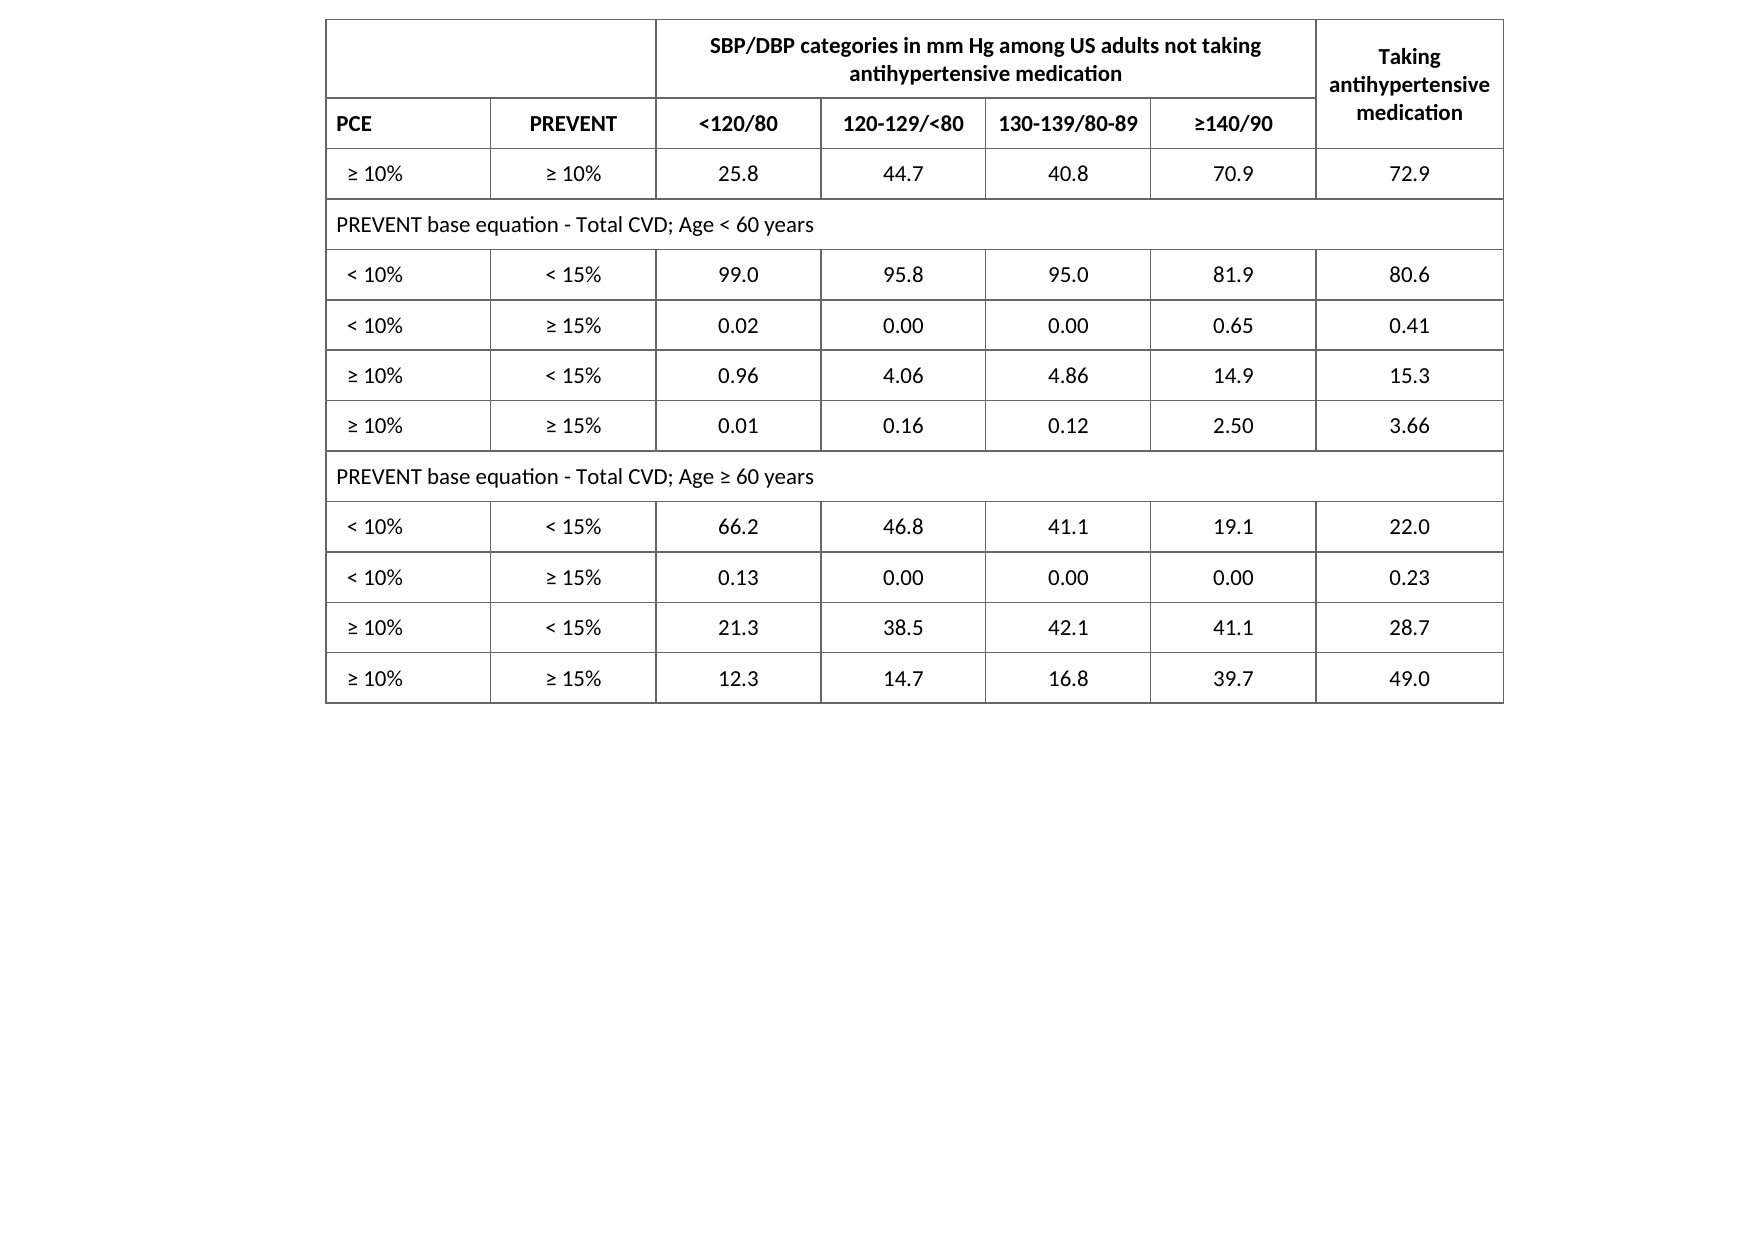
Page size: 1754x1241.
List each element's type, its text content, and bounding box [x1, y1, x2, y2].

table_cell 66.2 [657, 502, 820, 551]
table_cell ≥ 15% [491, 301, 655, 349]
table_cell 0.00 [822, 301, 985, 349]
table_cell 0.02 [657, 301, 820, 349]
table_cell ≥ 10% [491, 149, 655, 198]
table_cell 81.9 [1151, 250, 1315, 299]
table_cell 120-129/<80 [822, 99, 985, 148]
table_cell 19.1 [1151, 502, 1315, 551]
table_cell 46.8 [822, 502, 985, 551]
table_cell 0.00 [986, 553, 1150, 601]
table_cell 42.1 [986, 603, 1150, 652]
table_cell 38.5 [822, 603, 985, 652]
table_cell PREVENT base equation - Total CVD; Age ≥ 60 years [327, 452, 1503, 501]
table_cell < 10% [327, 502, 490, 551]
table_cell < 15% [491, 603, 655, 652]
table_cell ≥ 15% [491, 401, 655, 450]
table_cell < 15% [491, 351, 655, 400]
table_cell 0.01 [657, 401, 820, 450]
table_cell 41.1 [986, 502, 1150, 551]
table_cell 95.8 [822, 250, 985, 299]
table_cell PCE [327, 99, 490, 148]
table_cell ≥140/90 [1151, 99, 1315, 148]
table_cell 2.50 [1151, 401, 1315, 450]
table_header [327, 20, 655, 97]
table_cell 130-139/80-89 [986, 99, 1150, 148]
table_cell 49.0 [1317, 653, 1503, 702]
table_cell < 15% [491, 502, 655, 551]
table_cell < 10% [327, 553, 490, 601]
table_cell 0.96 [657, 351, 820, 400]
table_cell 0.00 [822, 553, 985, 601]
table_cell 14.9 [1151, 351, 1315, 400]
table_cell ≥ 10% [327, 149, 490, 198]
table_cell 72.9 [1317, 149, 1503, 198]
table_cell 41.1 [1151, 603, 1315, 652]
table_cell ≥ 10% [327, 603, 490, 652]
table_header Taking antihypertensive medication [1317, 20, 1503, 148]
table_cell 0.23 [1317, 553, 1503, 601]
table_cell 99.0 [657, 250, 820, 299]
table_cell 70.9 [1151, 149, 1315, 198]
table_cell ≥ 10% [327, 351, 490, 400]
table_cell <120/80 [657, 99, 820, 148]
table_cell 0.16 [822, 401, 985, 450]
table_cell 80.6 [1317, 250, 1503, 299]
table_cell 16.8 [986, 653, 1150, 702]
table_cell < 10% [327, 250, 490, 299]
table_cell 40.8 [986, 149, 1150, 198]
table_cell 0.12 [986, 401, 1150, 450]
table_cell 0.13 [657, 553, 820, 601]
table_cell ≥ 10% [327, 653, 490, 702]
table_cell PREVENT base equation - Total CVD; Age < 60 years [327, 200, 1503, 248]
table_cell ≥ 15% [491, 653, 655, 702]
table_cell 0.41 [1317, 301, 1503, 349]
table_cell ≥ 10% [327, 401, 490, 450]
table_cell 14.7 [822, 653, 985, 702]
table_cell 25.8 [657, 149, 820, 198]
table_cell < 10% [327, 301, 490, 349]
table_cell 44.7 [822, 149, 985, 198]
table_cell 28.7 [1317, 603, 1503, 652]
table_cell 21.3 [657, 603, 820, 652]
table_cell 39.7 [1151, 653, 1315, 702]
table_cell 0.00 [1151, 553, 1315, 601]
table_cell 22.0 [1317, 502, 1503, 551]
table_cell 3.66 [1317, 401, 1503, 450]
table_cell < 15% [491, 250, 655, 299]
table_cell ≥ 15% [491, 553, 655, 601]
table_cell 4.86 [986, 351, 1150, 400]
table_header SBP/DBP categories in mm Hg among US adults not taking antihypertensive medication [657, 20, 1315, 97]
table_cell 4.06 [822, 351, 985, 400]
table_cell PREVENT [491, 99, 655, 148]
table_cell 0.65 [1151, 301, 1315, 349]
table_cell 95.0 [986, 250, 1150, 299]
table_cell 0.00 [986, 301, 1150, 349]
table_cell 12.3 [657, 653, 820, 702]
table_cell 15.3 [1317, 351, 1503, 400]
